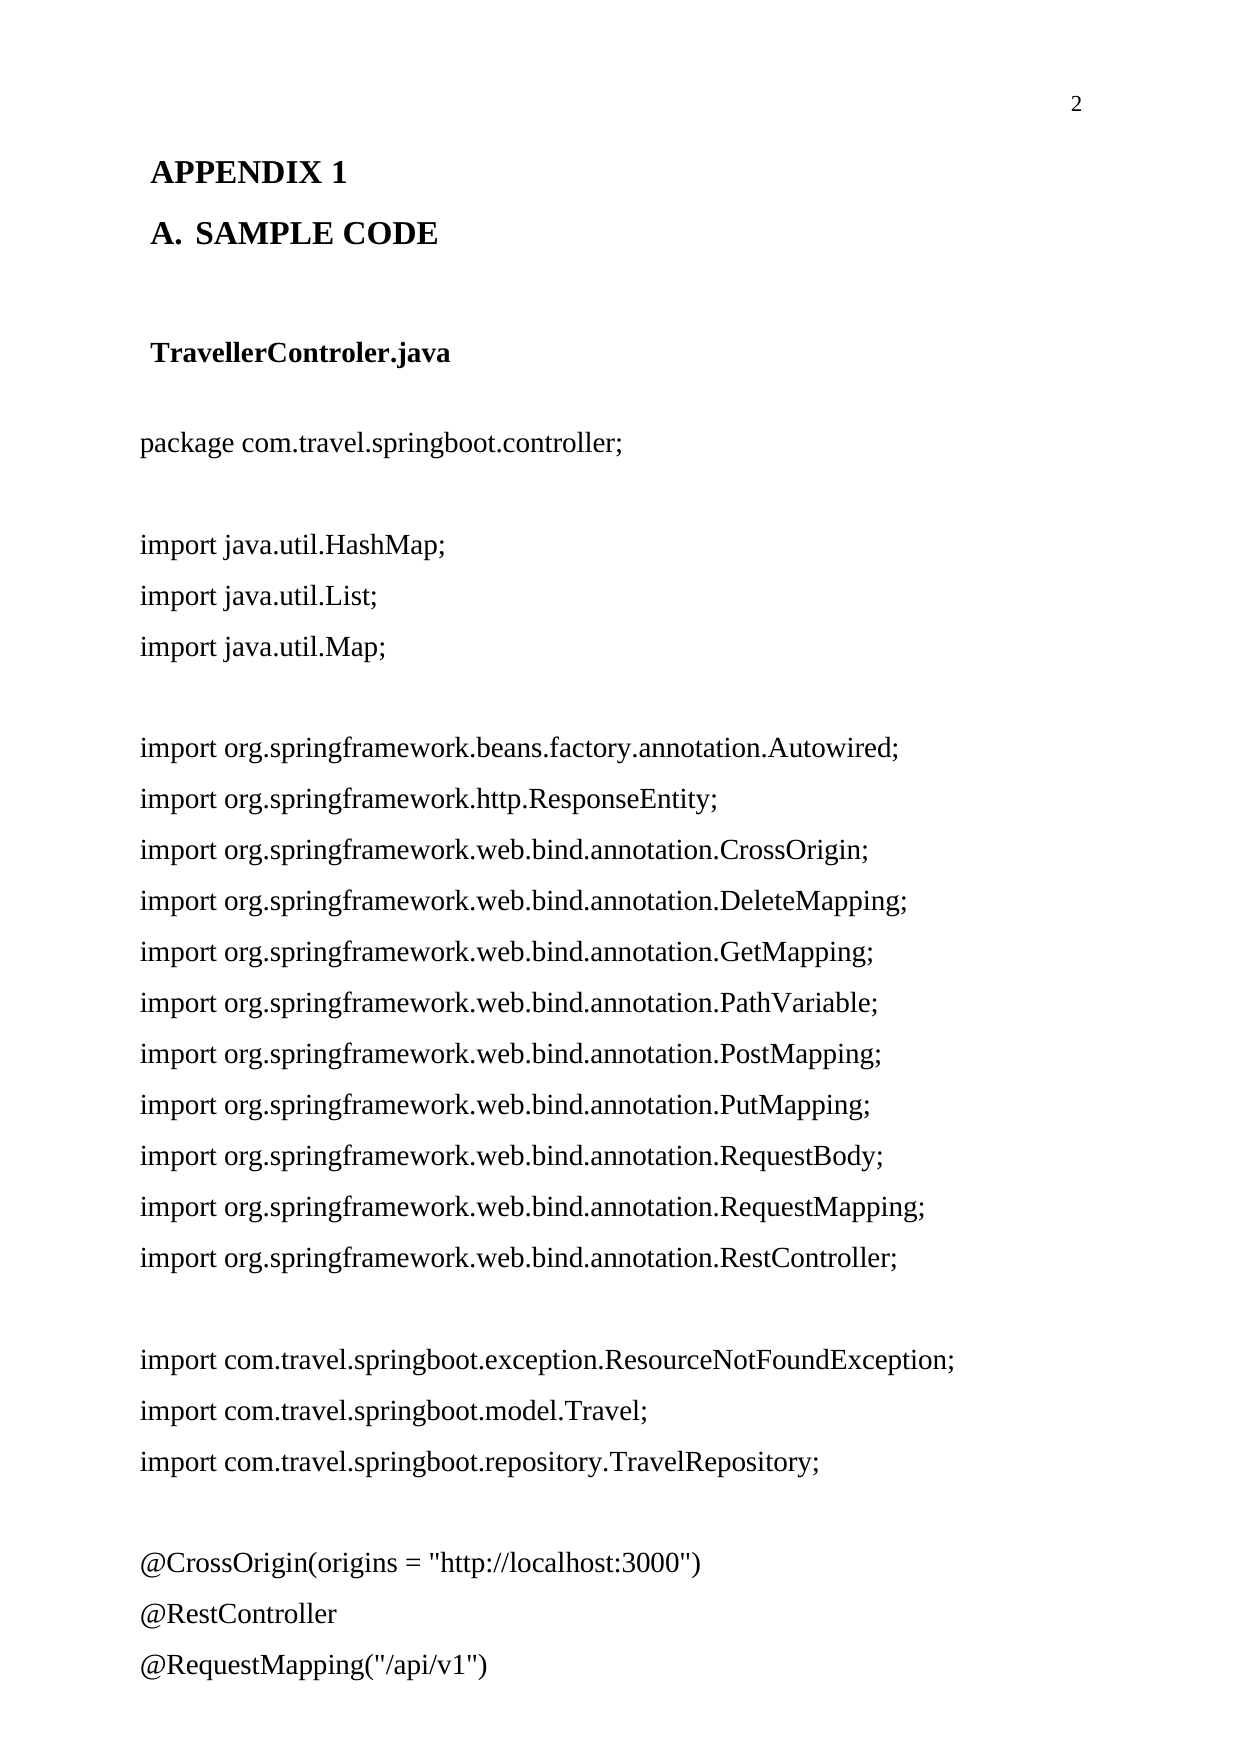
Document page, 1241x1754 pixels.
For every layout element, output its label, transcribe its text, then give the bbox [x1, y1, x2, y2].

text @RestController [139, 1597, 1171, 1630]
text package com.travel.springboot.controller; [139, 425, 1171, 458]
text import com.travel.springboot.model.Travel; [139, 1393, 1171, 1426]
text import java.util.Map; [139, 629, 1171, 662]
text import org.springframework.web.bind.annotation.CrossOrigin; [139, 832, 1171, 866]
text import com.travel.springboot.exception.ResourceNotFoundException; [139, 1342, 1171, 1375]
text import org.springframework.web.bind.annotation.RequestBody; [139, 1138, 1171, 1172]
text import java.util.HashMap; [139, 527, 1171, 560]
text import org.springframework.web.bind.annotation.PutMapping; [139, 1087, 1171, 1121]
text @CrossOrigin(origins = "http://localhost:3000") [139, 1546, 1171, 1579]
text import org.springframework.web.bind.annotation.RequestMapping; [139, 1189, 1171, 1223]
text import java.util.List; [139, 578, 1171, 611]
text import org.springframework.web.bind.annotation.GetMapping; [139, 934, 1171, 968]
text import org.springframework.web.bind.annotation.RestController; [139, 1240, 1171, 1273]
text import org.springframework.beans.factory.annotation.Autowired; [139, 731, 1171, 764]
text import org.springframework.web.bind.annotation.PathVariable; [139, 985, 1171, 1019]
subtitle APPENDIX 1 [150, 152, 1171, 191]
subtitle TravellerControler.java [150, 335, 1171, 368]
text import com.travel.springboot.repository.TravelRepository; [139, 1444, 1171, 1477]
text import org.springframework.web.bind.annotation.DeleteMapping; [139, 883, 1171, 917]
text @RequestMapping("/api/v1") [139, 1647, 1171, 1681]
text import org.springframework.web.bind.annotation.PostMapping; [139, 1036, 1171, 1070]
text import org.springframework.http.ResponseEntity; [139, 782, 1171, 815]
list SAMPLE CODE [150, 213, 1171, 251]
